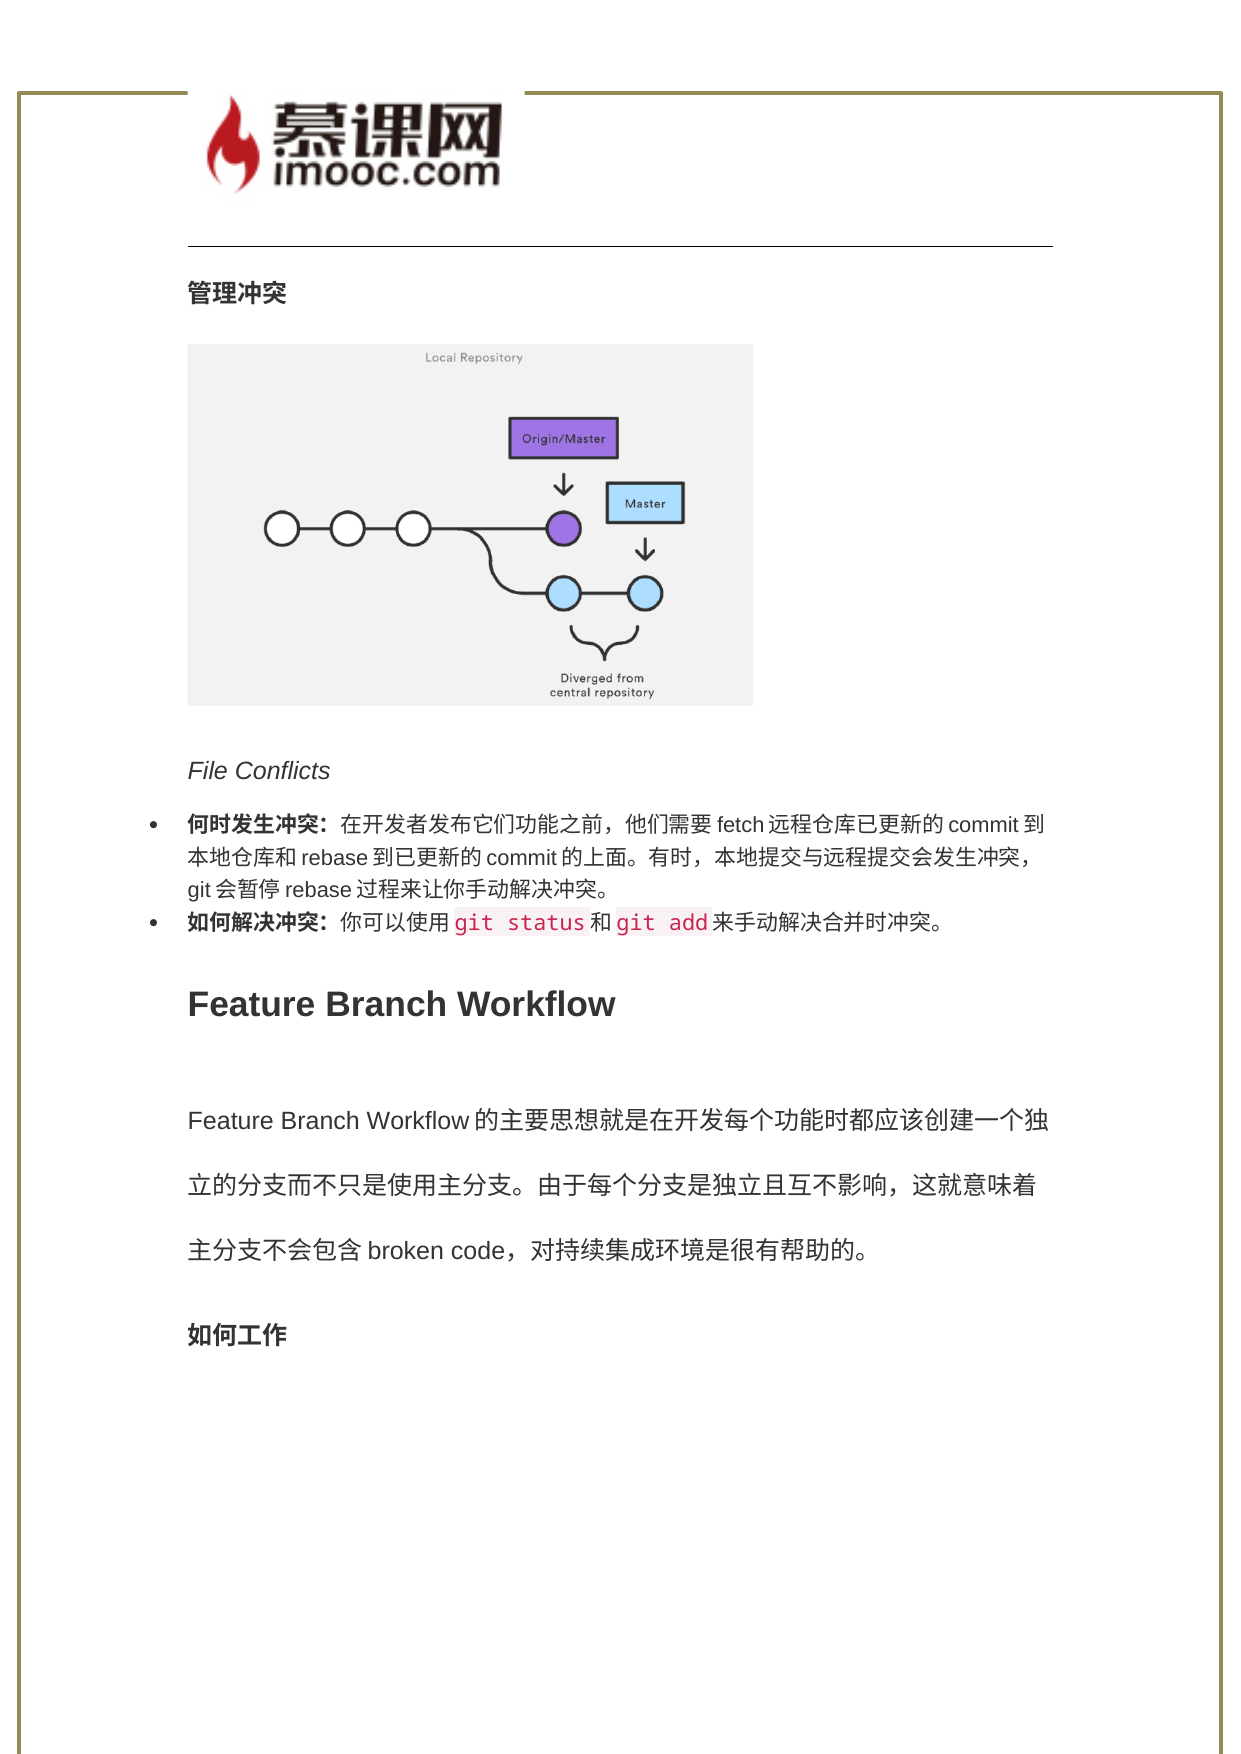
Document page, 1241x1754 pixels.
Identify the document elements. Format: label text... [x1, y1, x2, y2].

picture [187, 344, 754, 706]
text File Conflicts [187, 754, 1053, 787]
text 管理冲突 [187, 259, 1053, 324]
picture [187, 88, 525, 202]
list 如何解决冲突：你可以使用git status和git add来手动解决合并时冲突。 [150, 904, 1053, 937]
list 何时发生冲突：在开发者发布它们功能之前，他们需要fetch远程仓库已更新的commit到本地仓库和rebase到已更新的commit的上面。有时，本地提交与远程提交会发生冲突，git会暂停rebase过程来让你手动解决冲突。 [150, 807, 1053, 904]
text 如何工作 [187, 1301, 1053, 1366]
subtitle Feature Branch Workflow [187, 971, 1053, 1036]
text Feature Branch Workflow的主要思想就是在开发每个功能时都应该创建一个独立的分支而不只是使用主分支。由于每个分支是独立且互不影响，这就意味着主分支不会包含broken code，对持续集成环境是很有帮助的。 [187, 1086, 1053, 1281]
